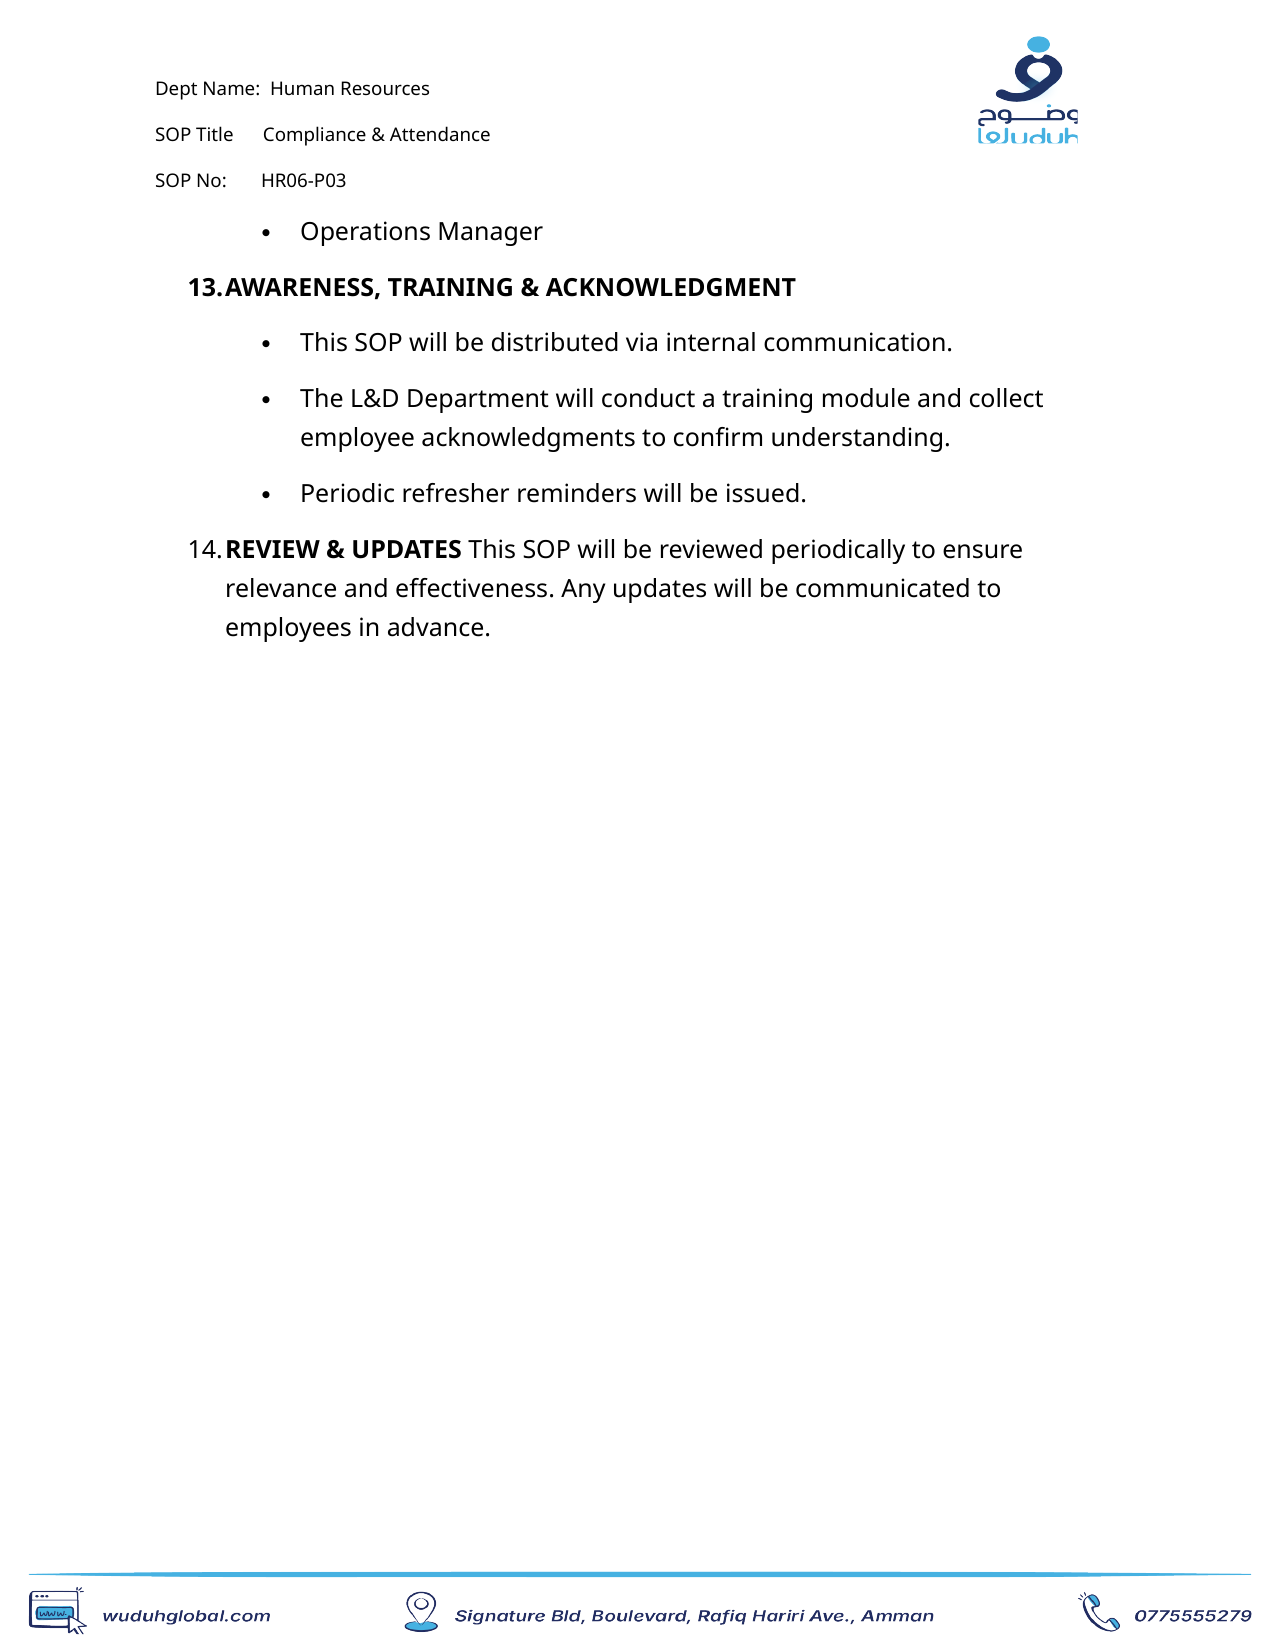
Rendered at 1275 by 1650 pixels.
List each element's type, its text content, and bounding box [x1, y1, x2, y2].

list This SOP will be distributed via internal communication. [262, 325, 1125, 359]
list Operations Manager [262, 213, 1125, 247]
list Periodic refresher reminders will be issued. [262, 476, 1125, 510]
picture [27, 1571, 1253, 1634]
picture [977, 36, 1078, 143]
list REVIEW & UPDATES This SOP will be reviewed periodically to ensure relevance and effectiveness. Any updates will be communicated to employees in advance. [187, 532, 1125, 644]
list The L&D Department will conduct a training module and collect employee acknowledgments to confirm understanding. [262, 381, 1125, 454]
list AWARENESS, TRAINING & ACKNOWLEDGMENT [187, 269, 1125, 303]
